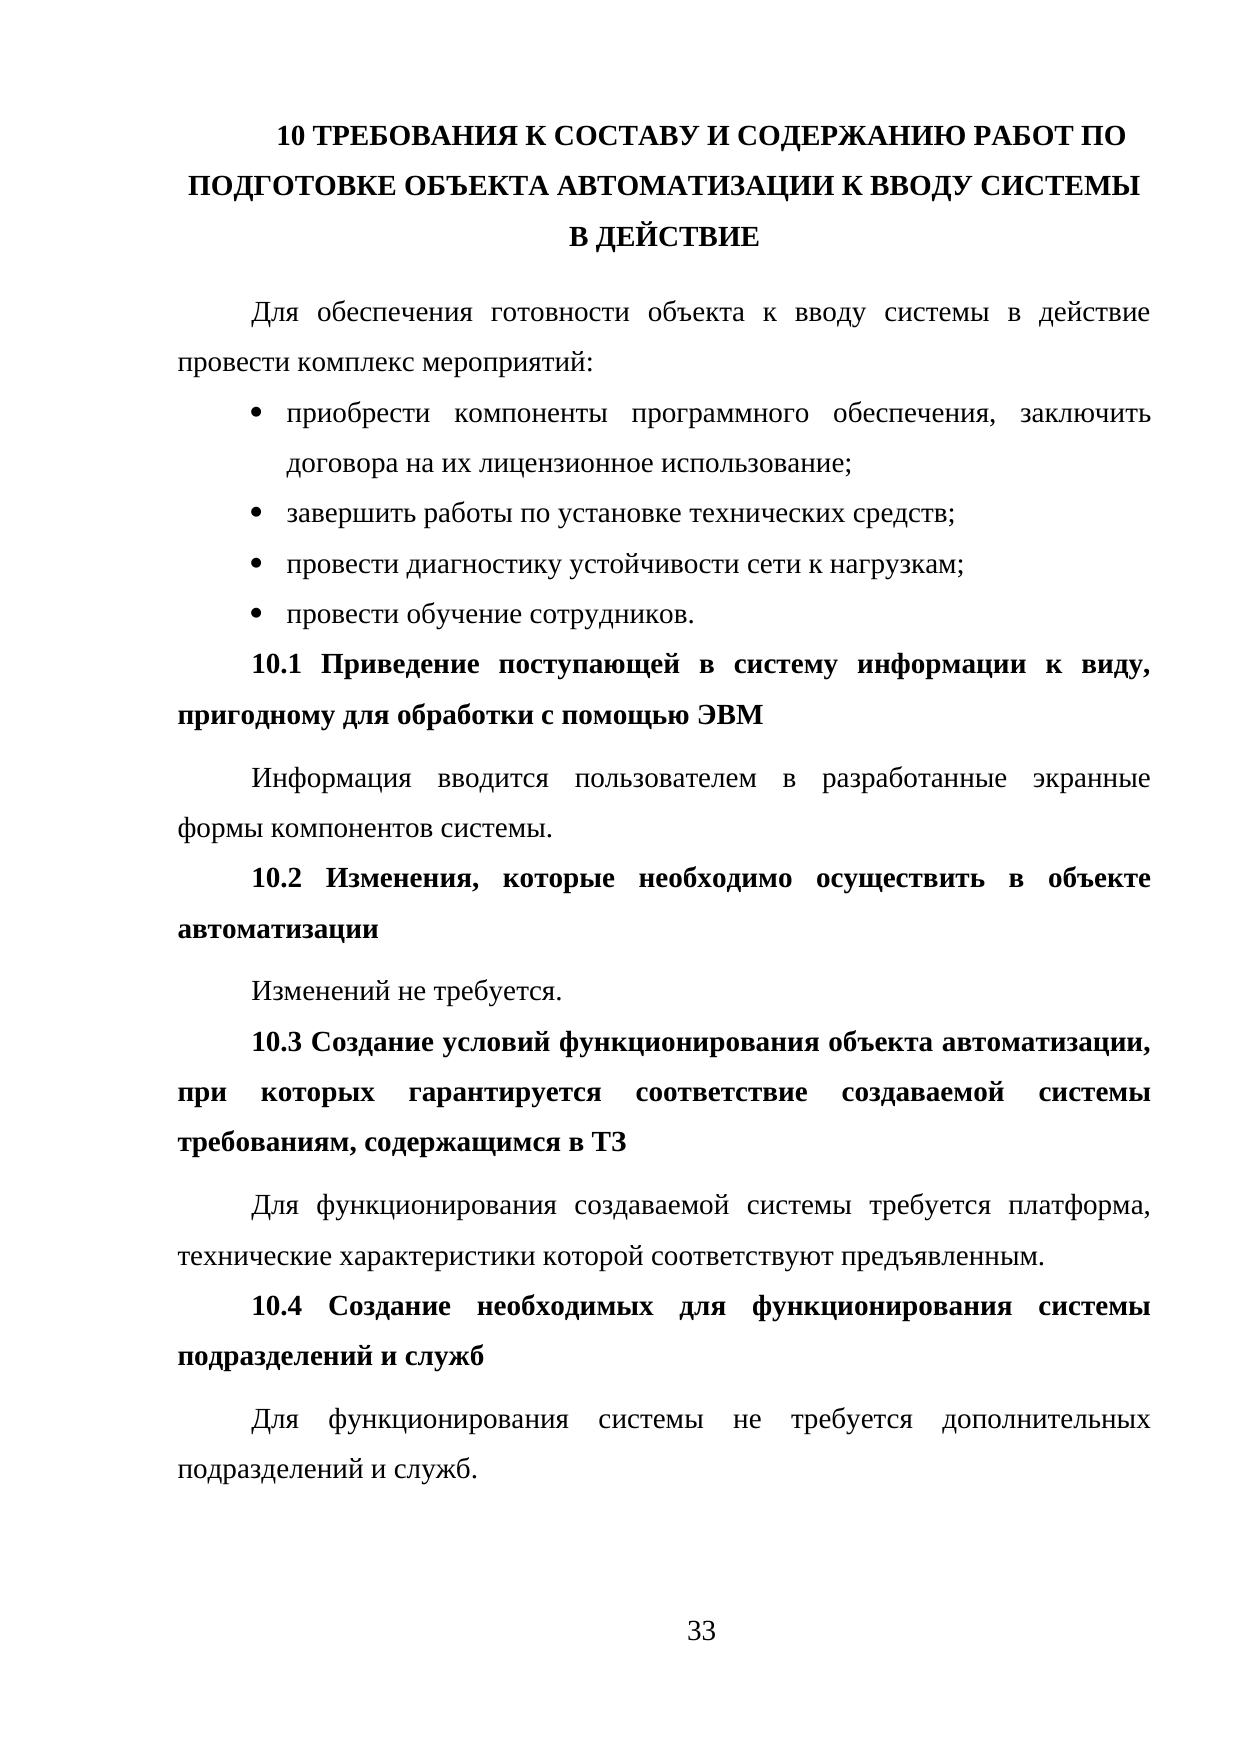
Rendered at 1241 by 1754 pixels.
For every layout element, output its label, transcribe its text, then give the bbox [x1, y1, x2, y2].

list приобрести компоненты программного обеспечения, заключить договора на их лицензионное использование; [251, 395, 1152, 479]
text 10 ТРЕБОВАНИЯ К СОСТАВУ И СОДЕРЖАНИЮ РАБОТ ПО ПОДГОТОВКЕ ОБЪЕКТА АВТОМАТИЗАЦИИ К ВВОДУ СИСТЕМЫ В ДЕЙСТВИЕ [177, 118, 1152, 252]
list провести диагностику устойчивости сети к нагрузкам; [251, 546, 1152, 579]
text Для функционирования создаваемой системы требуется платформа, технические характеристики которой соответствуют предъявленным. [177, 1187, 1152, 1271]
text Информация вводится пользователем в разработанные экранные формы компонентов системы. [177, 760, 1152, 844]
subtitle 10.4 Создание необходимых для функционирования системы подразделений и служб [177, 1288, 1152, 1372]
text Для функционирования системы не требуется дополнительных подразделений и служб. [177, 1401, 1152, 1485]
text Изменений не требуется. [177, 973, 1152, 1007]
subtitle 10.1 Приведение поступающей в систему информации к виду, пригодному для обработки с помощью ЭВМ [177, 647, 1152, 731]
list завершить работы по установке технических средств; [251, 495, 1152, 529]
text Для обеспечения готовности объекта к вводу системы в действие провести комплекс мероприятий: [177, 294, 1152, 378]
subtitle 10.3 Создание условий функционирования объекта автоматизации, при которых гарантируется соответствие создаваемой системы требованиям, содержащимся в ТЗ [177, 1024, 1152, 1158]
list провести обучение сотрудников. [251, 596, 1152, 630]
subtitle 10.2 Изменения, которые необходимо осуществить в объекте автоматизации [177, 860, 1152, 944]
